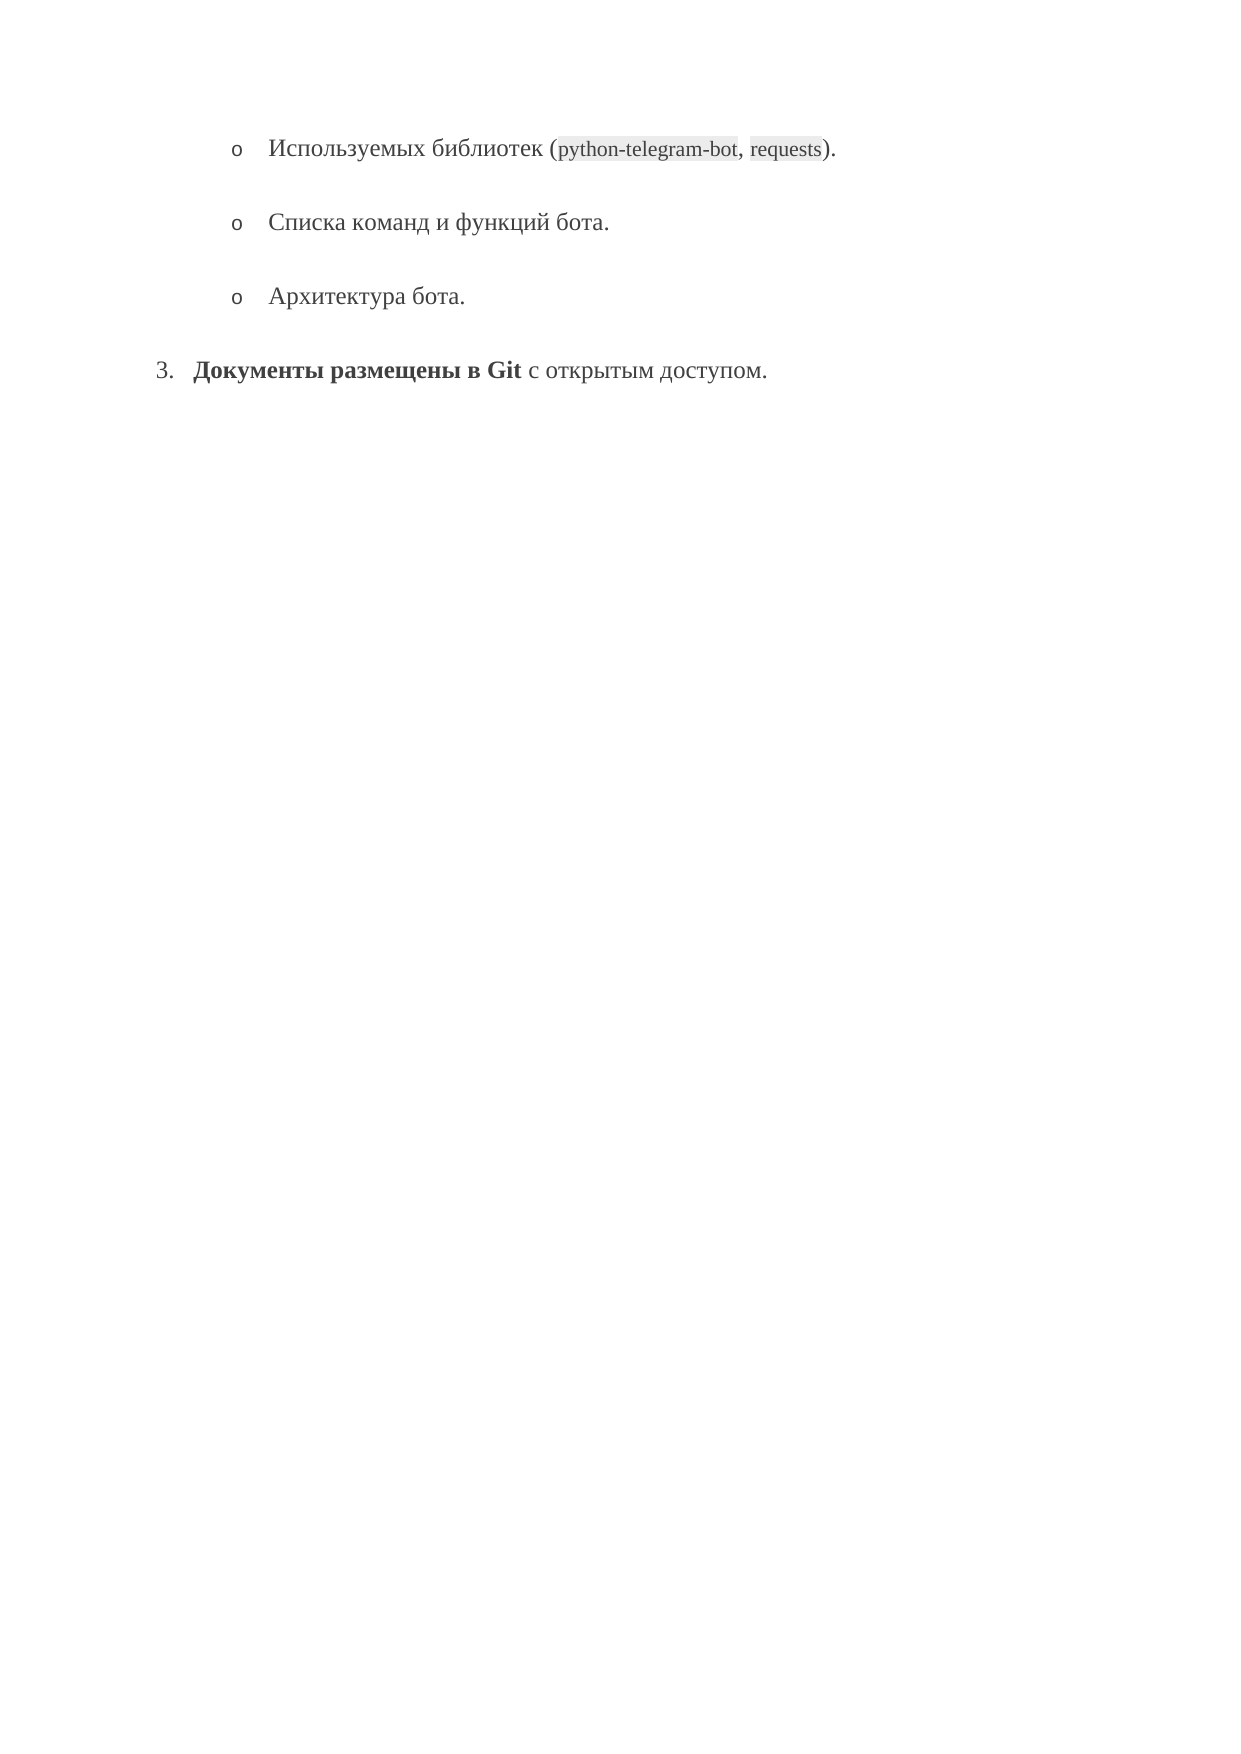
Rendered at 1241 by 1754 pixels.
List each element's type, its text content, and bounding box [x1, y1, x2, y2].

list Архитектура бота. [231, 266, 1152, 311]
list Используемых библиотек (python-telegram-bot, requests). [231, 118, 1152, 163]
list Списка команд и функций бота. [231, 192, 1152, 237]
list Документы размещены в Git с открытым доступом. [156, 340, 1152, 384]
